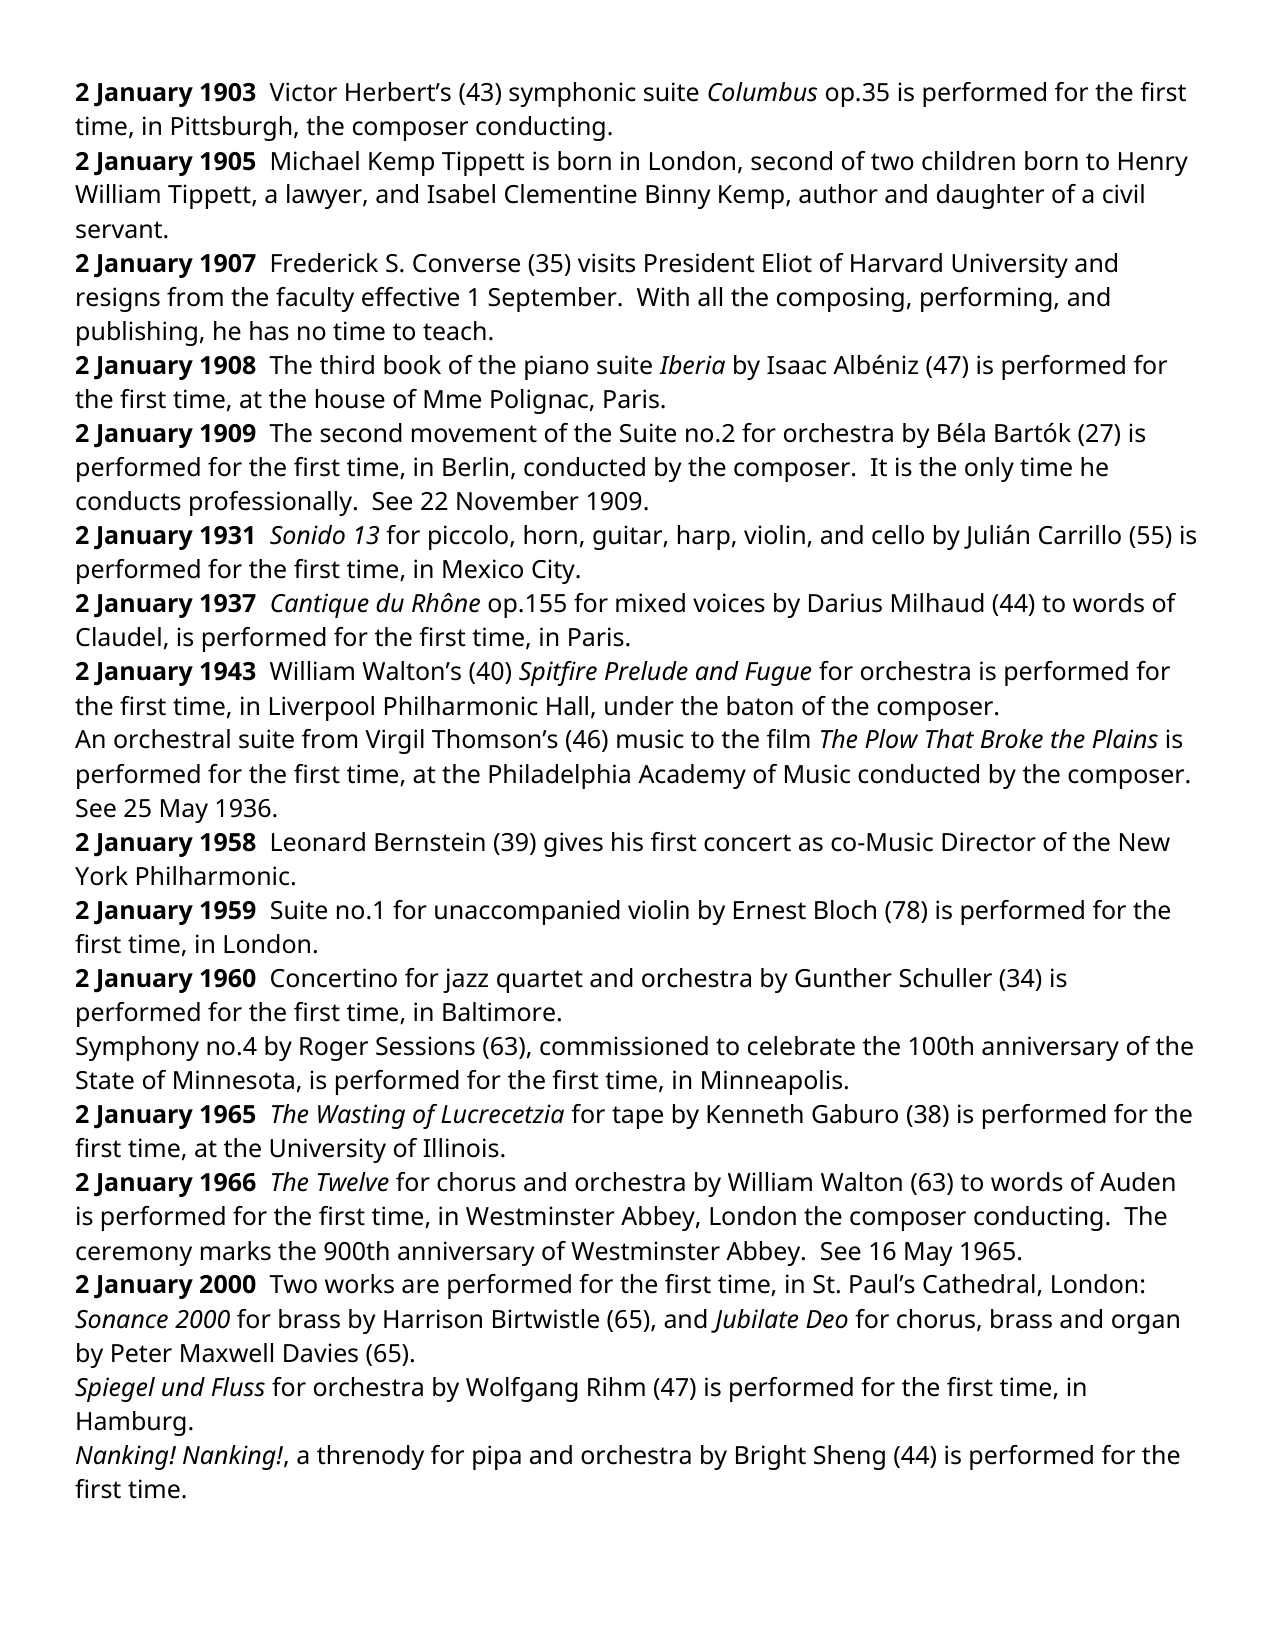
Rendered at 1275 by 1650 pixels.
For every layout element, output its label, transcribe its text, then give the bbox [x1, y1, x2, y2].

text 2 January 1943 William Walton’s (40) Spitfire Prelude and Fugue for orchestra is performed for the first time, in Liverpool Philharmonic Hall, under the baton of the composer. [75, 654, 1200, 722]
text 2 January 1965 The Wasting of Lucrecetzia for tape by Kenneth Gaburo (38) is performed for the first time, at the University of Illinois. [75, 1097, 1200, 1165]
text 2 January 1966 The Twelve for chorus and orchestra by William Walton (63) to words of Auden is performed for the first time, in Westminster Abbey, London the composer conducting. The ceremony marks the 900th anniversary of Westminster Abbey. See 16 May 1965. [75, 1165, 1200, 1267]
text Nanking! Nanking!, a threnody for pipa and orchestra by Bright Sheng (44) is performed for the first time. [75, 1437, 1200, 1506]
text 2 January 1903 Victor Herbert’s (43) symphonic suite Columbus op.35 is performed for the first time, in Pittsburgh, the composer conducting. [75, 75, 1200, 143]
text Symphony no.4 by Roger Sessions (63), commissioned to celebrate the 100th anniversary of the State of Minnesota, is performed for the first time, in Minneapolis. [75, 1029, 1200, 1097]
text 2 January 1959 Suite no.1 for unaccompanied violin by Ernest Bloch (78) is performed for the first time, in London. [75, 892, 1200, 961]
text 2 January 1958 Leonard Bernstein (39) gives his first concert as co-Music Director of the New York Philharmonic. [75, 824, 1200, 892]
text 2 January 1908 The third book of the piano suite Iberia by Isaac Albéniz (47) is performed for the first time, at the house of Mme Polignac, Paris. [75, 347, 1200, 416]
text 2 January 2000 Two works are performed for the first time, in St. Paul’s Cathedral, London: Sonance 2000 for brass by Harrison Birtwistle (65), and Jubilate Deo for chorus, brass and organ by Peter Maxwell Davies (65). [75, 1267, 1200, 1369]
text 2 January 1937 Cantique du Rhône op.155 for mixed voices by Darius Milhaud (44) to words of Claudel, is performed for the first time, in Paris. [75, 586, 1200, 654]
text 2 January 1960 Concertino for jazz quartet and orchestra by Gunther Schuller (34) is performed for the first time, in Baltimore. [75, 961, 1200, 1029]
text 2 January 1907 Frederick S. Converse (35) visits President Eliot of Harvard University and resigns from the faculty effective 1 September. With all the composing, performing, and publishing, he has no time to teach. [75, 245, 1200, 347]
text An orchestral suite from Virgil Thomson’s (46) music to the film The Plow That Broke the Plains is performed for the first time, at the Philadelphia Academy of Music conducted by the composer. See 25 May 1936. [75, 722, 1200, 824]
text 2 January 1931 Sonido 13 for piccolo, horn, guitar, harp, violin, and cello by Julián Carrillo (55) is performed for the first time, in Mexico City. [75, 518, 1200, 586]
text Spiegel und Fluss for orchestra by Wolfgang Rihm (47) is performed for the first time, in Hamburg. [75, 1369, 1200, 1437]
text 2 January 1909 The second movement of the Suite no.2 for orchestra by Béla Bartók (27) is performed for the first time, in Berlin, conducted by the composer. It is the only time he conducts professionally. See 22 November 1909. [75, 416, 1200, 518]
